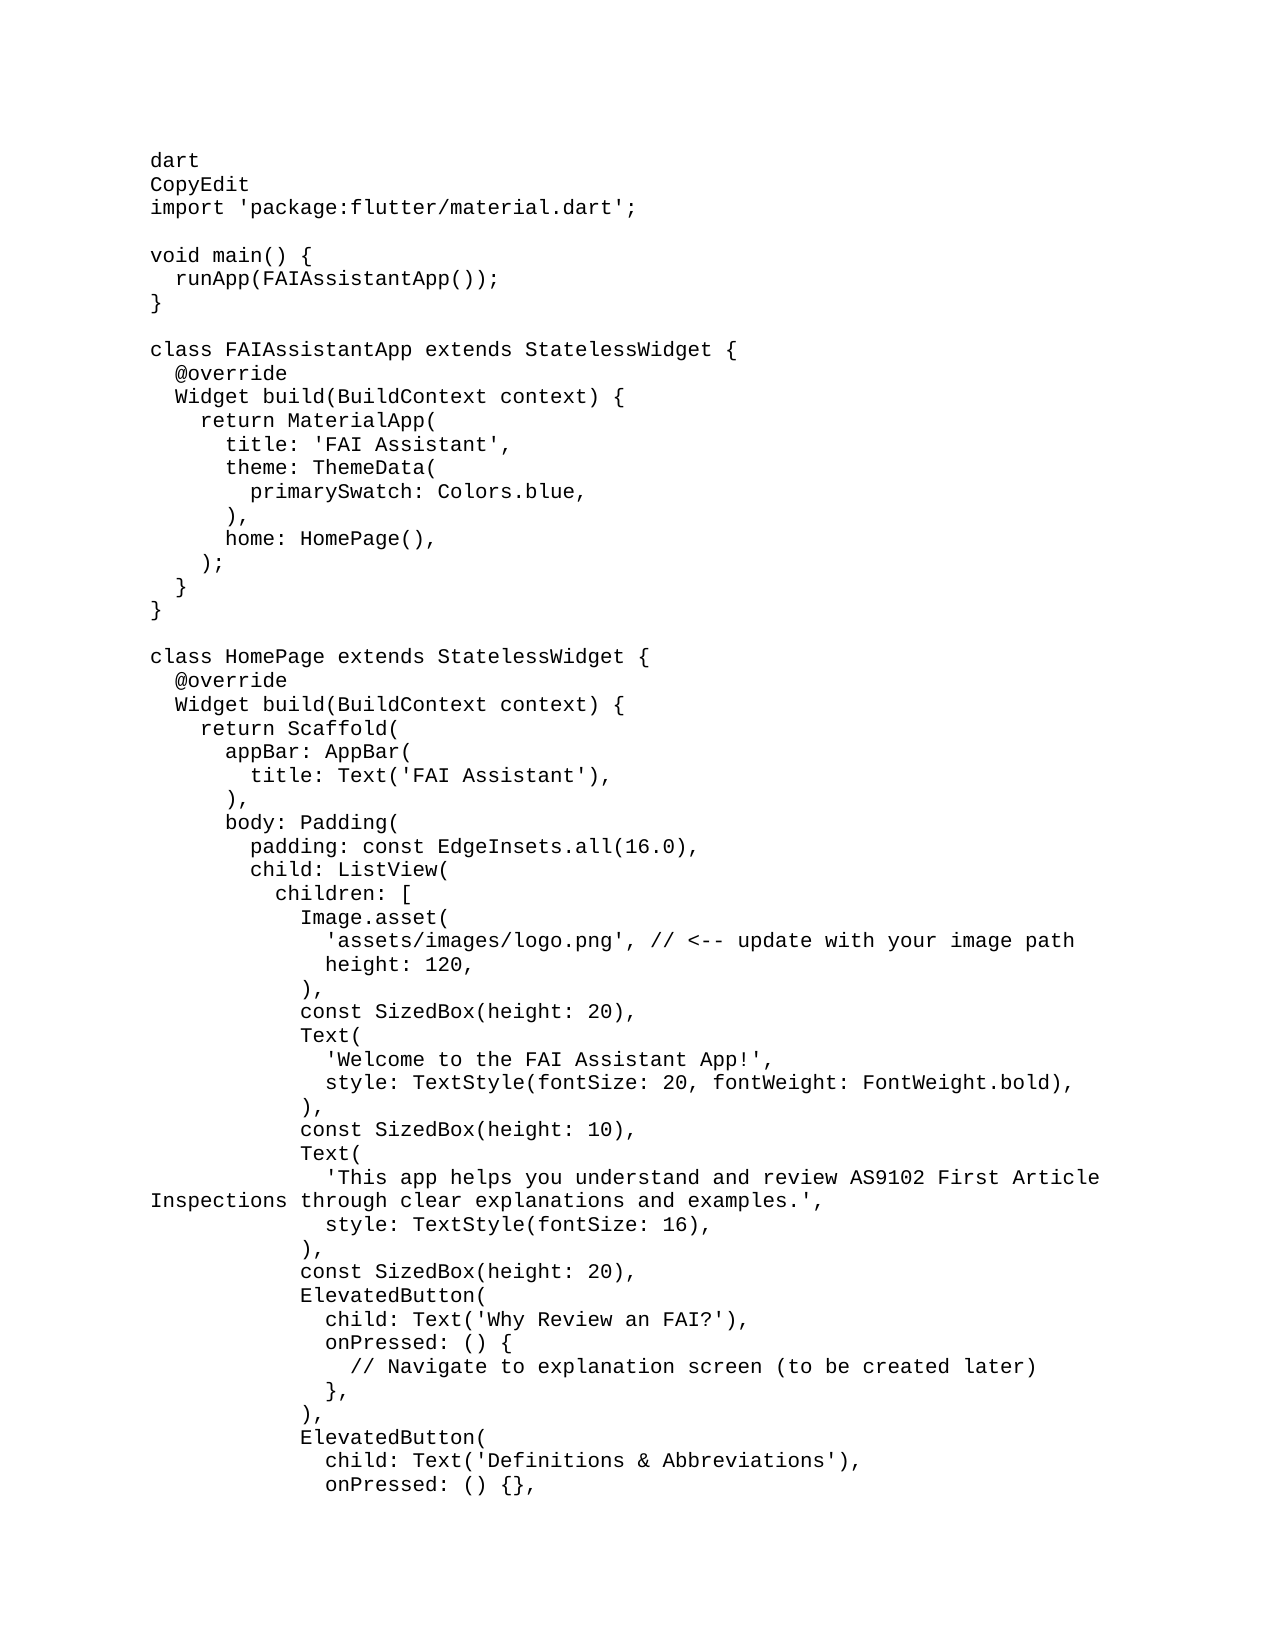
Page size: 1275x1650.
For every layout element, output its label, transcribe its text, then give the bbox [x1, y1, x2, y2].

text const SizedBox(height: 20), [150, 1261, 1125, 1285]
text ), [150, 978, 1125, 1001]
text 'assets/images/logo.png', // <-- update with your image path [150, 930, 1125, 954]
text onPressed: () {}, [150, 1474, 1125, 1498]
text // Navigate to explanation screen (to be created later) [150, 1356, 1125, 1379]
text ), [150, 1403, 1125, 1427]
text const SizedBox(height: 10), [150, 1119, 1125, 1143]
text onPressed: () { [150, 1332, 1125, 1356]
text ), [150, 1238, 1125, 1261]
text }, [150, 1379, 1125, 1403]
text child: Text('Definitions & Abbreviations'), [150, 1451, 1125, 1474]
text const SizedBox(height: 20), [150, 1001, 1125, 1025]
text } [150, 576, 1125, 599]
text ElevatedButton( [150, 1285, 1125, 1309]
text title: 'FAI Assistant', [150, 434, 1125, 457]
text title: Text('FAI Assistant'), [150, 765, 1125, 788]
text import 'package:flutter/material.dart'; [150, 197, 1125, 221]
text class HomePage extends StatelessWidget { [150, 647, 1125, 670]
text style: TextStyle(fontSize: 16), [150, 1214, 1125, 1238]
text Widget build(BuildContext context) { [150, 386, 1125, 410]
text 'Welcome to the FAI Assistant App!', [150, 1048, 1125, 1072]
text runApp(FAIAssistantApp()); [150, 268, 1125, 292]
text home: HomePage(), [150, 528, 1125, 552]
text children: [ [150, 883, 1125, 907]
text appBar: AppBar( [150, 741, 1125, 765]
text theme: ThemeData( [150, 457, 1125, 481]
text ), [150, 788, 1125, 812]
text CopyEdit [150, 174, 1125, 197]
text void main() { [150, 244, 1125, 268]
text } [150, 292, 1125, 316]
text ), [150, 1096, 1125, 1119]
text 'This app helps you understand and review AS9102 First Article Inspections through clear explanations and examples.', [150, 1167, 1125, 1214]
text child: Text('Why Review an FAI?'), [150, 1309, 1125, 1332]
text } [150, 599, 1125, 623]
text child: ListView( [150, 859, 1125, 883]
text primarySwatch: Colors.blue, [150, 481, 1125, 505]
text style: TextStyle(fontSize: 20, fontWeight: FontWeight.bold), [150, 1072, 1125, 1096]
text dart [150, 150, 1125, 174]
text Text( [150, 1143, 1125, 1167]
text @override [150, 363, 1125, 386]
text @override [150, 670, 1125, 694]
text Widget build(BuildContext context) { [150, 694, 1125, 717]
text return MaterialApp( [150, 410, 1125, 434]
text ), [150, 505, 1125, 528]
text Text( [150, 1025, 1125, 1048]
text Image.asset( [150, 907, 1125, 930]
text ); [150, 552, 1125, 576]
text body: Padding( [150, 812, 1125, 836]
text class FAIAssistantApp extends StatelessWidget { [150, 339, 1125, 363]
text padding: const EdgeInsets.all(16.0), [150, 836, 1125, 859]
text return Scaffold( [150, 717, 1125, 741]
text height: 120, [150, 954, 1125, 978]
text ElevatedButton( [150, 1427, 1125, 1451]
